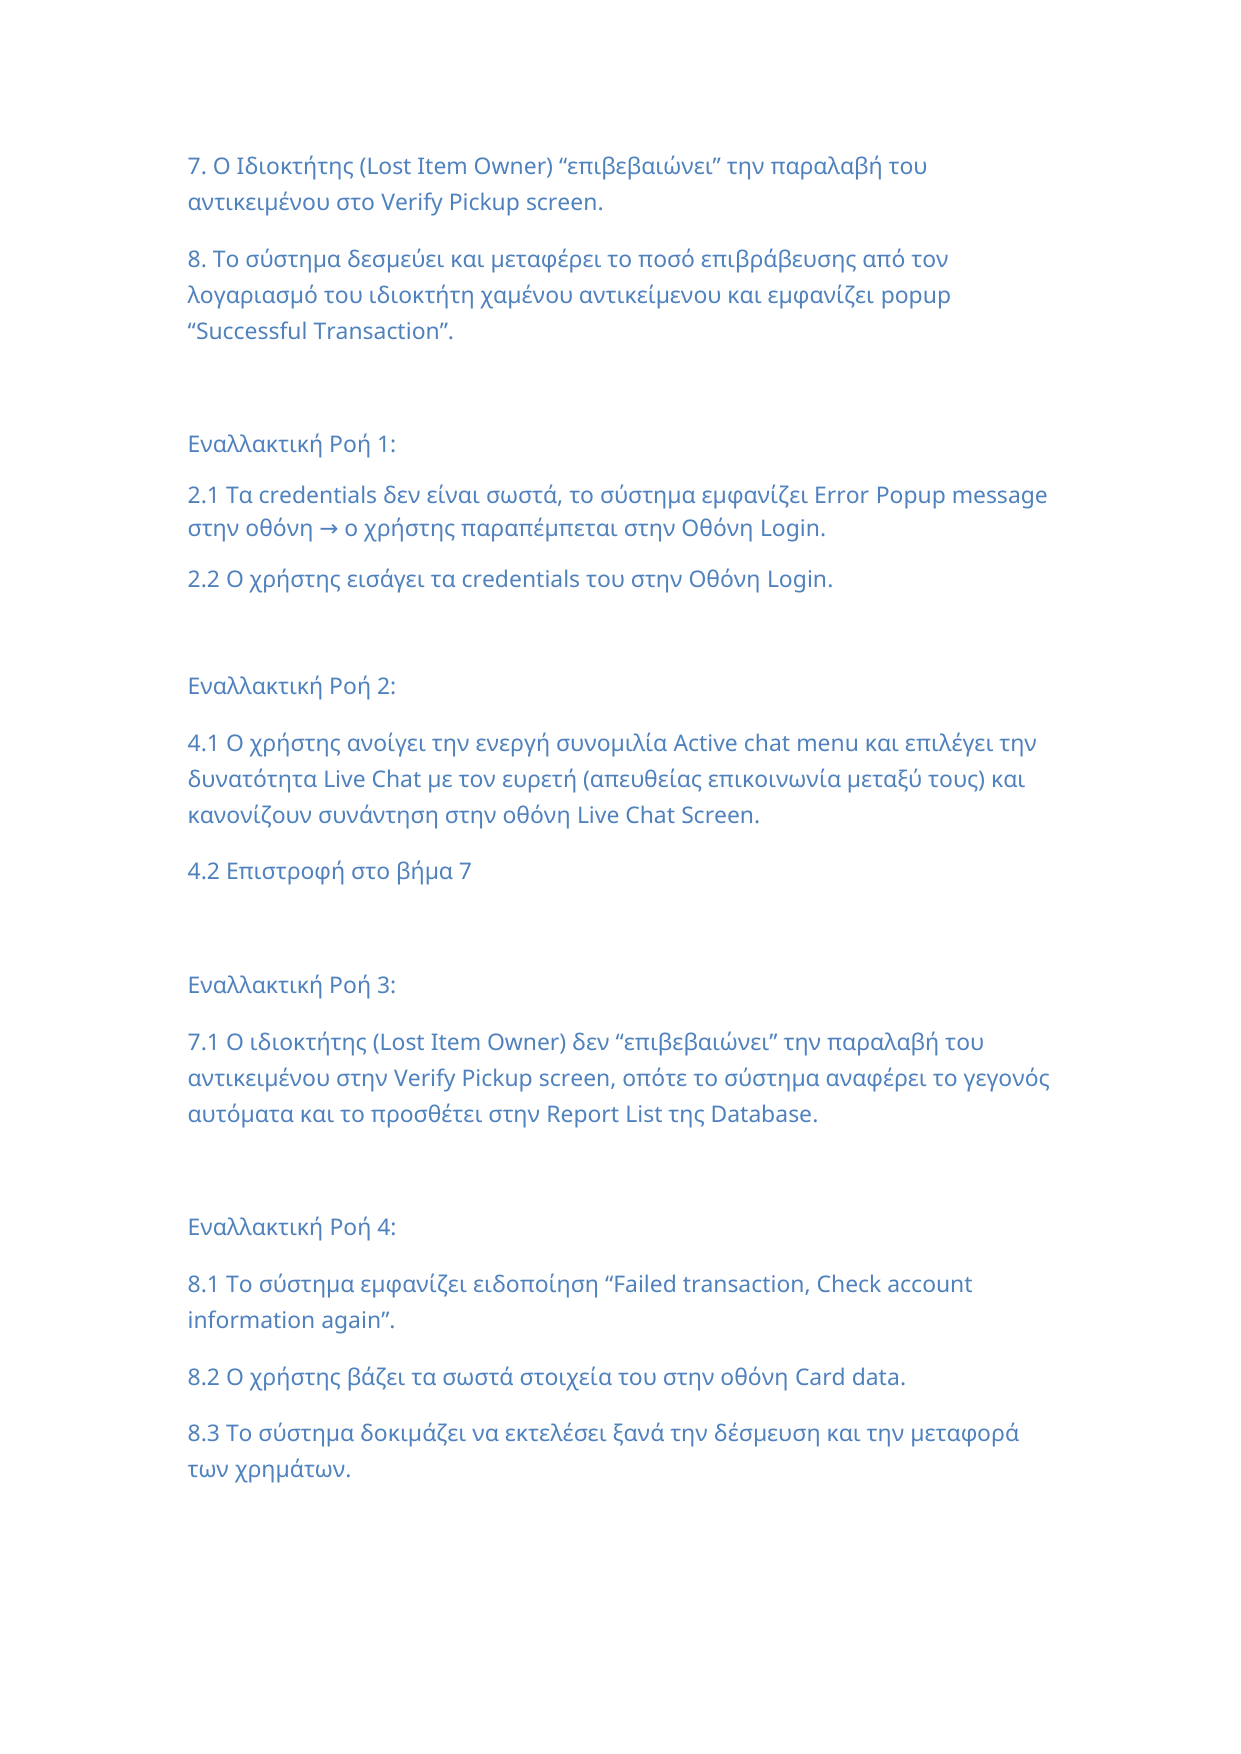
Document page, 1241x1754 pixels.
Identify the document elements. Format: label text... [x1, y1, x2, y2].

text 7.1 Ο ιδιοκτήτης (Lost Ιtem Οwner) δεν “επιβεβαιώνει” την παραλαβή του αντικειμένου στην Verify Pickup screen, οπότε το σύστημα αναφέρει το γεγονός αυτόματα και το προσθέτει στην Report List της Database. [187, 1026, 1053, 1129]
text 4.2 Επιστροφή στο βήμα 7 [187, 855, 1053, 887]
text Εναλλακτική Ροή 1: [187, 428, 1053, 459]
text 8.3 Το σύστημα δοκιμάζει να εκτελέσει ξανά την δέσμευση και την μεταφορά των χρημάτων. [187, 1417, 1053, 1484]
text 7. Ο Ιδιοκτήτης (Lost Item Owner) “επιβεβαιώνει” την παραλαβή του αντικειμένου στο Verify Pickup screen. [187, 150, 1053, 217]
text Εναλλακτική Ροή 2: [187, 670, 1053, 701]
text Εναλλακτική Ροή 3: [187, 969, 1053, 1000]
text 4.1 O χρήστης ανοίγει την ενεργή συνομιλία Active chat menu και επιλέγει την δυνατότητα Live Chat με τον ευρετή (απευθείας επικοινωνία μεταξύ τους) και κανονίζουν συνάντηση στην οθόνη Live Chat Screen. [187, 727, 1053, 830]
text 8. Το σύστημα δεσμεύει και μεταφέρει το ποσό επιβράβευσης από τον λογαριασμό του ιδιοκτήτη χαμένου αντικείμενου και εμφανίζει popup “Successful Transaction”. [187, 243, 1053, 346]
text 2.1 Τα credentials δεν είναι σωστά, το σύστημα εμφανίζει Error Popup message στην οθόνη → ο χρήστης παραπέμπεται στην Οθόνη Login. [187, 478, 1053, 543]
text 8.1 Το σύστημα εμφανίζει ειδοποίηση “Failed transaction, Check account information again”. [187, 1268, 1053, 1335]
text Εναλλακτική Ροή 4: [187, 1211, 1053, 1242]
text 2.2 Ο χρήστης εισάγει τα credentials του στην Οθόνη Login. [187, 563, 1053, 594]
text 8.2 O χρήστης βάζει τα σωστά στοιχεία του στην οθόνη Card data. [187, 1361, 1053, 1392]
